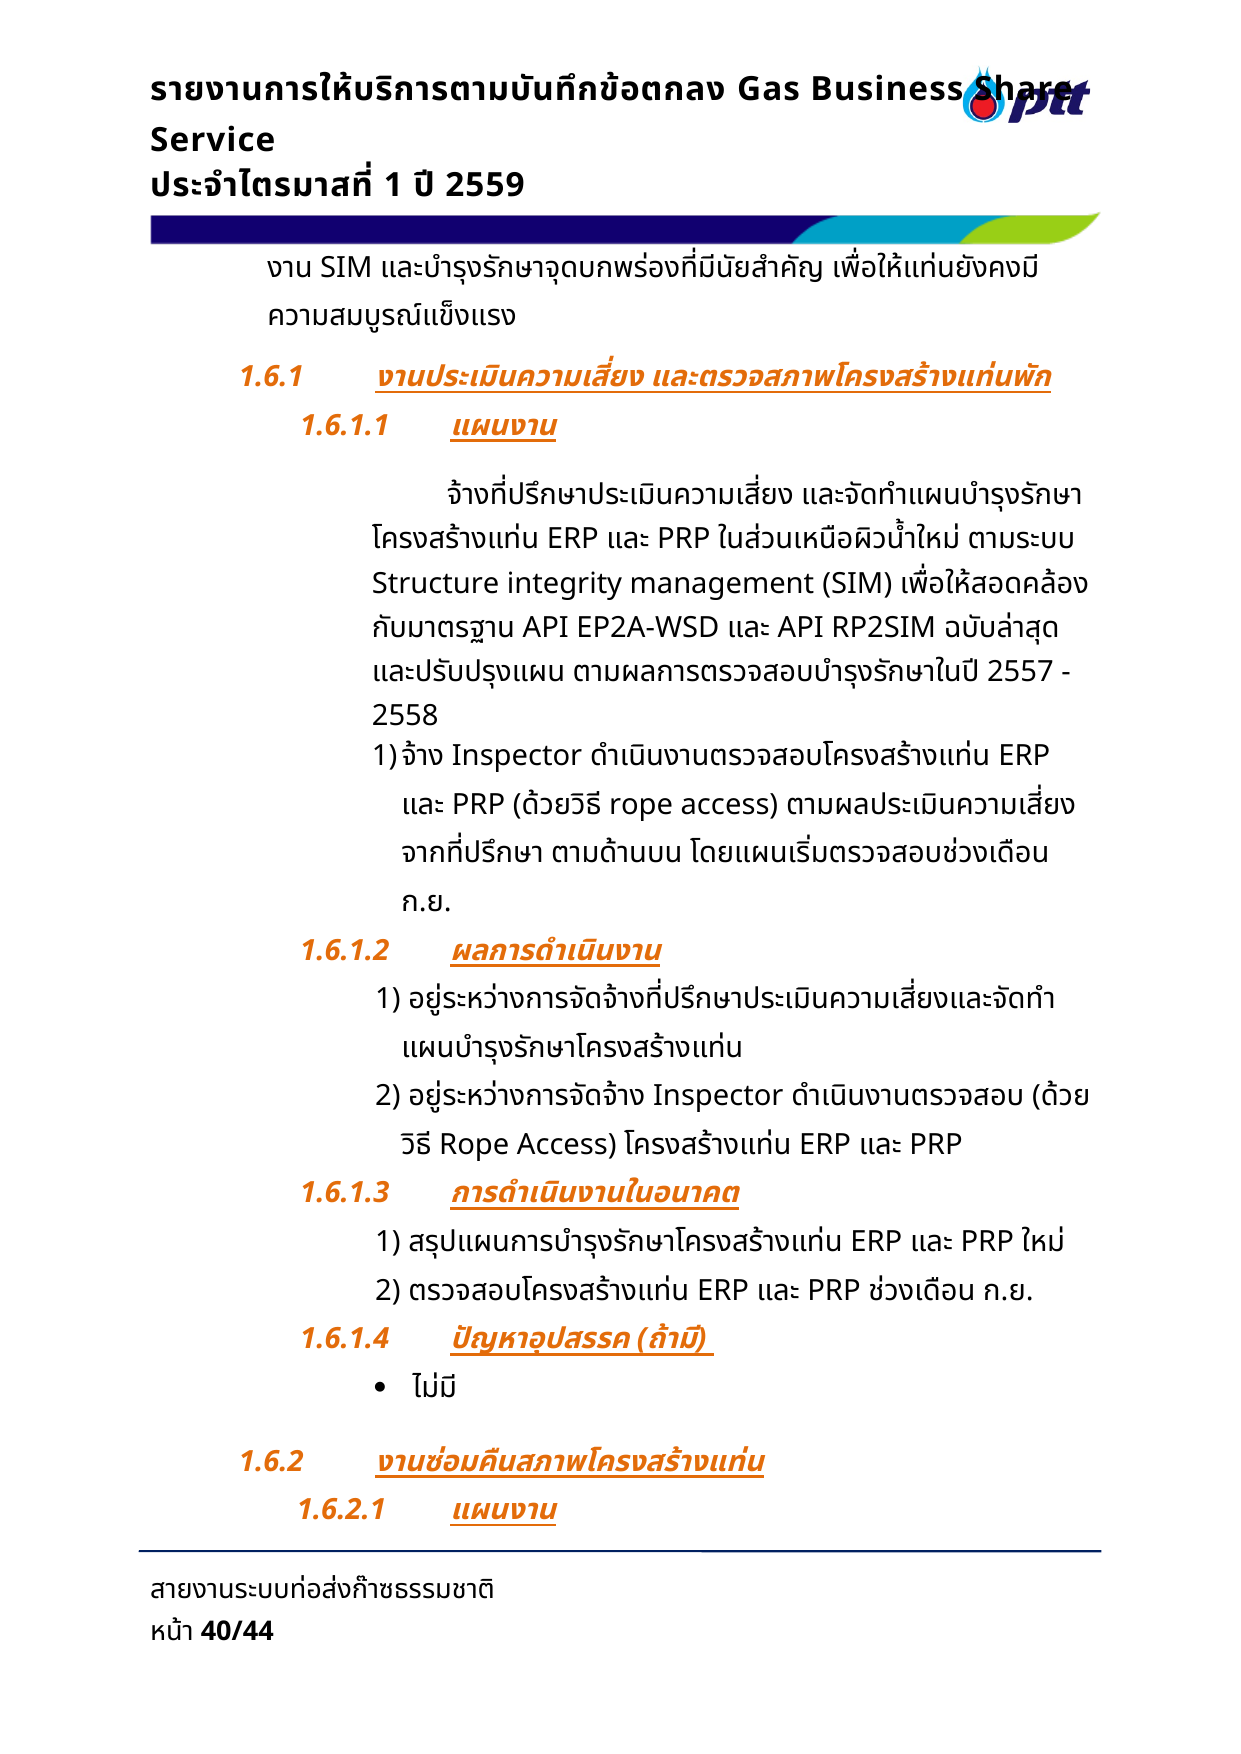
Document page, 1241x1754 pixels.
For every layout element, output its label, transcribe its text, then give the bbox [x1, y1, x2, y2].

list แผนงาน [300, 404, 1090, 448]
list 1) อยู่ระหว่างการจัดจ้างที่ปรึกษาประเมินความเสี่ยงและจัดทำแผนบำรุงรักษาโครงสร้างแท่น [375, 977, 1090, 1070]
list ปัญหาอุปสรรค (ถ้ามี) [300, 1318, 1090, 1362]
list แผนงาน [297, 1488, 1090, 1533]
list งานซ่อมคืนสภาพโครงสร้างแท่น [239, 1440, 1090, 1484]
list 2) อยู่ระหว่างการจัดจ้าง Inspector ดำเนินงานตรวจสอบ (ด้วยวิธี Rope Access) โครงสร้างแท่น ERP และ PRP [375, 1074, 1090, 1167]
text จ้างที่ปรึกษาประเมินความเสี่ยง และจัดทำแผนบำรุงรักษาโครงสร้างแท่น ERP และ PRP ในส่วนเหนือผิวน้ำใหม่ ตามระบบ Structure integrity management (SIM) เพื่อให้สอดคล้องกับมาตรฐาน API EP2A-WSD และ API RP2SIM ฉบับล่าสุด และปรับปรุงแผน ตามผลการตรวจสอบบำรุงรักษาในปี 2557 - 2558 [372, 473, 1090, 734]
list งานประเมินความเสี่ยง และตรวจสภาพโครงสร้างแท่นพัก [239, 355, 1090, 400]
picture [962, 65, 1091, 123]
text 2) ตรวจสอบโครงสร้างแท่น ERP และ PRP ช่วงเดือน ก.ย. [300, 1269, 1090, 1313]
list ผลการดำเนินงาน [300, 929, 1090, 973]
list จ้าง Inspector ดำเนินงานตรวจสอบโครงสร้างแท่น ERP และ PRP (ด้วยวิธี rope access) ตามผลประเมินความเสี่ยง จากที่ปรึกษา ตามด้านบน โดยแผนเริ่มตรวจสอบช่วงเดือน ก.ย. [372, 734, 1090, 924]
picture [150, 211, 1102, 246]
list ไม่มี [375, 1366, 1090, 1410]
list การดำเนินงานในอนาคต [300, 1172, 1090, 1216]
text 1) สรุปแผนการบำรุงรักษาโครงสร้างแท่น ERP และ PRP ใหม่ [300, 1220, 1090, 1265]
